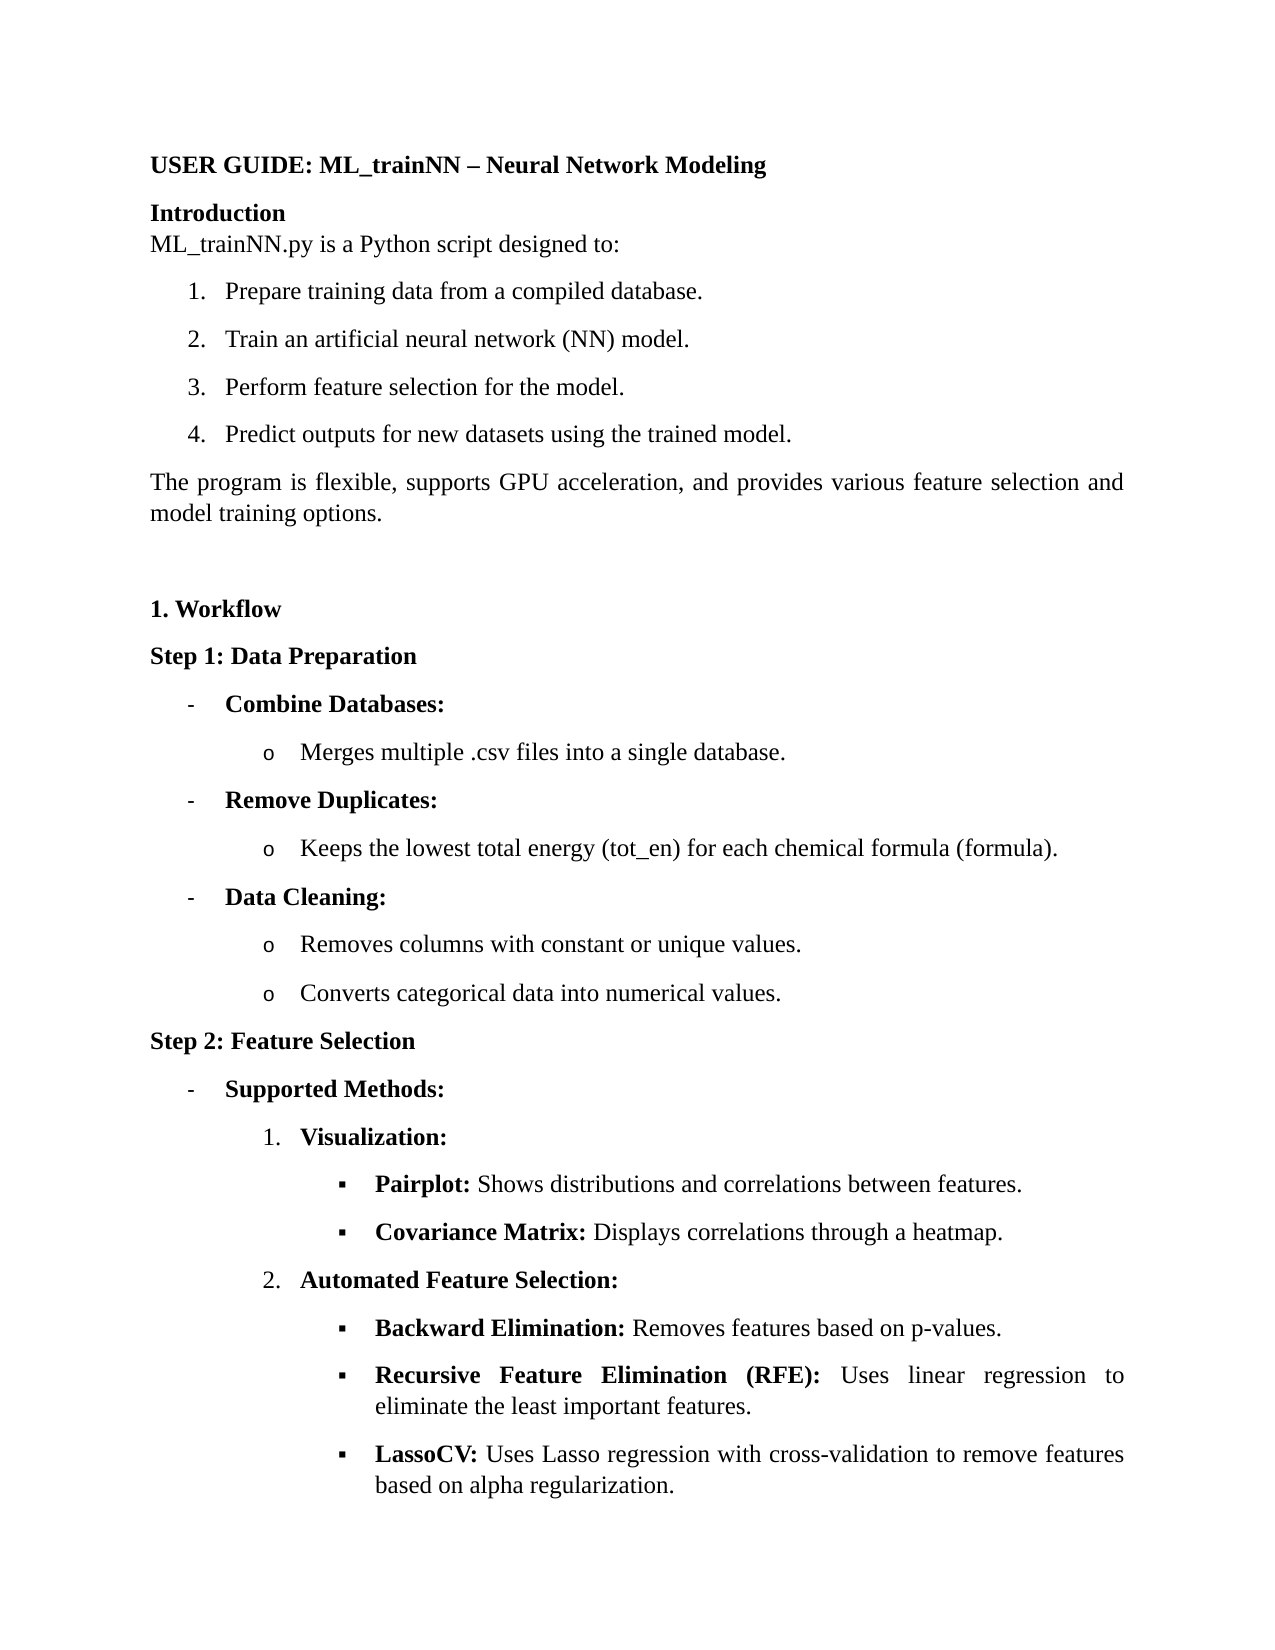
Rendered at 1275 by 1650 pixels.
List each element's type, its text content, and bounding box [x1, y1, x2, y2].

list Visualization: [262, 1122, 1125, 1151]
list Converts categorical data into numerical values. [262, 978, 1125, 1007]
text 1. Workflow [150, 594, 1125, 622]
list Remove Duplicates: [187, 785, 1125, 814]
list Removes columns with constant or unique values. [262, 929, 1125, 959]
list Backward Elimination: Removes features based on p-values. [337, 1313, 1125, 1341]
list Automated Feature Selection: [262, 1265, 1125, 1294]
text Step 2: Feature Selection [150, 1026, 1125, 1055]
list Predict outputs for new datasets using the trained model. [187, 419, 1125, 448]
text Introduction ML_trainNN.py is a Python script designed to: [150, 198, 1125, 257]
list LassoCV: Uses Lasso regression with cross-validation to remove features based on alpha regularization. [337, 1439, 1125, 1499]
list Pairplot: Shows distributions and correlations between features. [337, 1169, 1125, 1198]
list Perform feature selection for the model. [187, 372, 1125, 401]
list Data Cleaning: [187, 882, 1125, 910]
list Prepare training data from a compiled database. [187, 276, 1125, 305]
text USER GUIDE: ML_trainNN – Neural Network Modeling [150, 150, 1125, 179]
text The program is flexible, supports GPU acceleration, and provides various feature selection and model training options. [150, 467, 1125, 527]
list Keeps the lowest total energy (tot_en) for each chemical formula (formula). [262, 833, 1125, 863]
list Merges multiple .csv files into a single database. [262, 737, 1125, 766]
list Supported Methods: [187, 1074, 1125, 1103]
text Step 1: Data Preparation [150, 641, 1125, 670]
list Covariance Matrix: Displays correlations through a heatmap. [337, 1217, 1125, 1246]
list Train an artificial neural network (NN) model. [187, 324, 1125, 353]
list Combine Databases: [187, 689, 1125, 718]
list Recursive Feature Elimination (RFE): Uses linear regression to eliminate the least important features. [337, 1360, 1125, 1420]
